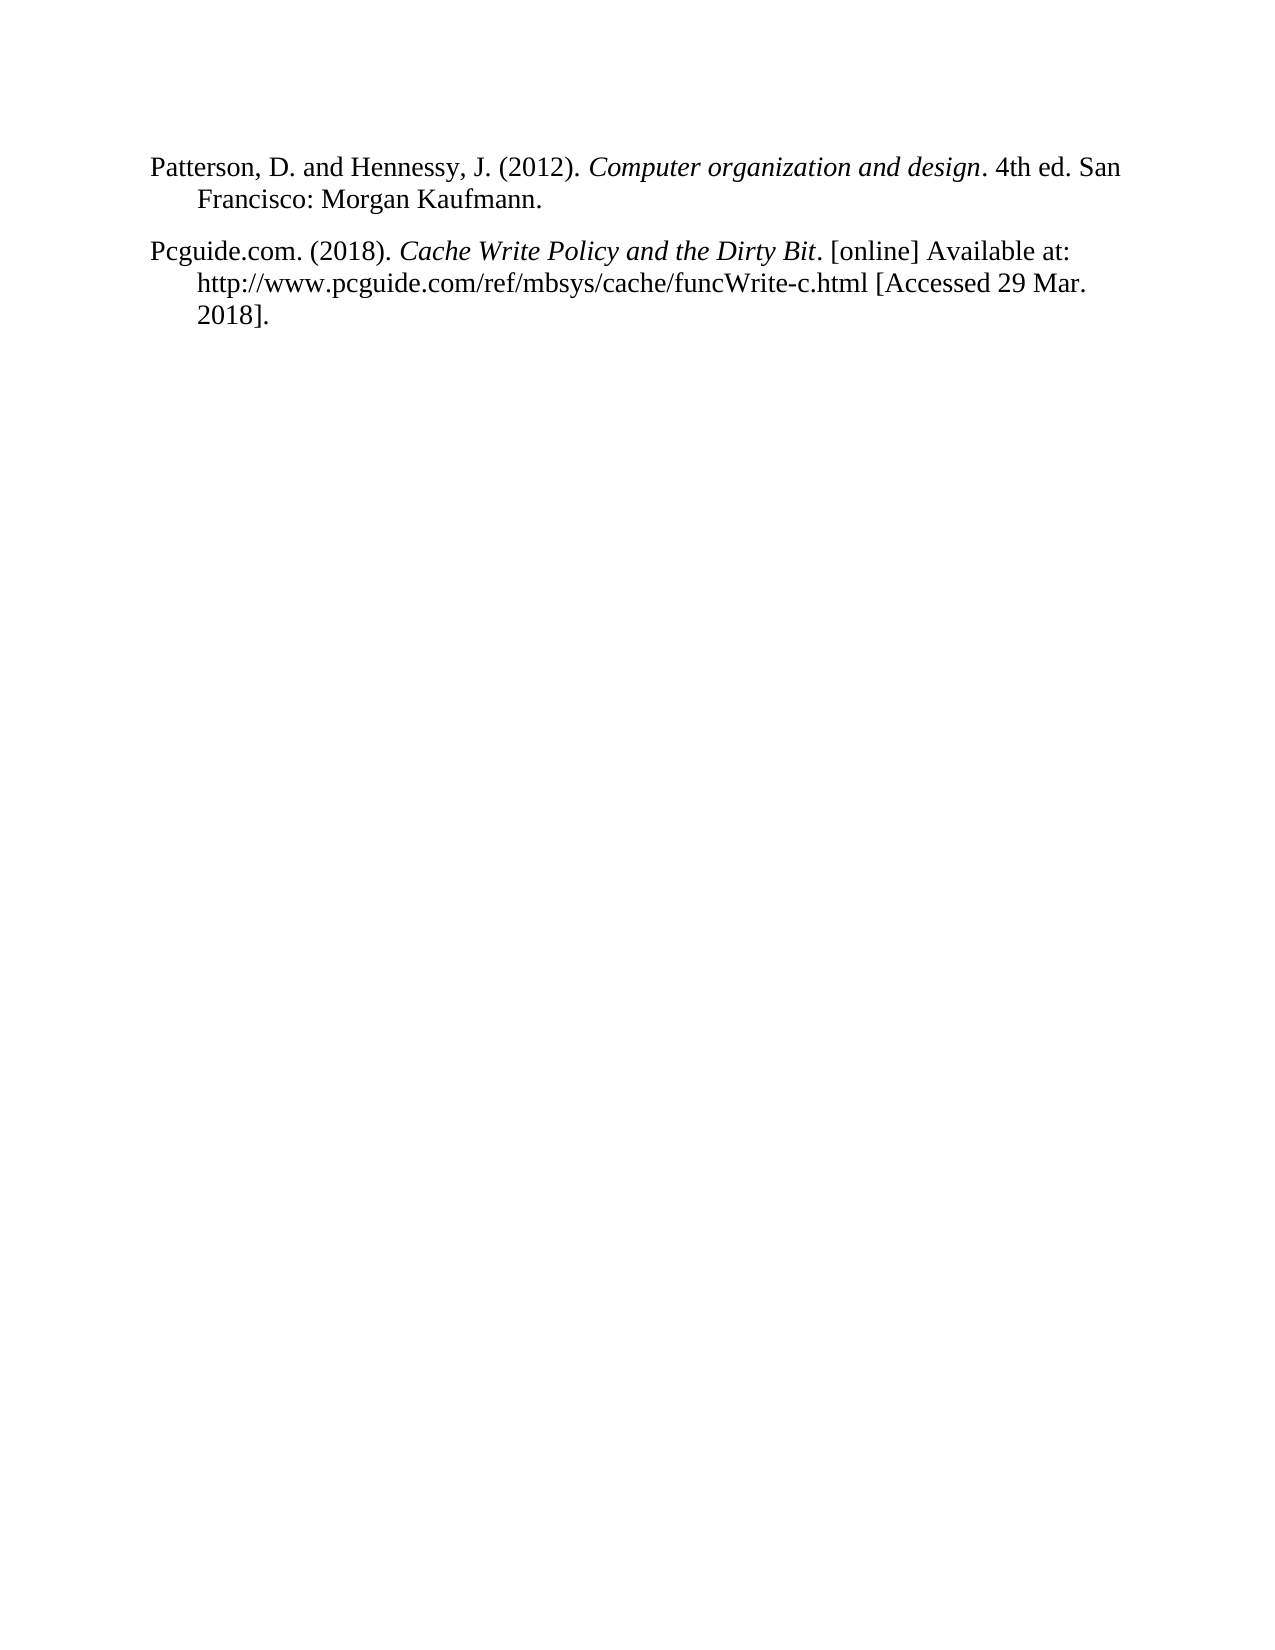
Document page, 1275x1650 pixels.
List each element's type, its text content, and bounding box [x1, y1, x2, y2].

text Pcguide.com. (2018). Cache Write Policy and the Dirty Bit. [online] Available at: http://www.pcguide.com/ref/mbsys/cache/funcWrite-c.html [Accessed 29 Mar. 2018]. [150, 233, 1125, 331]
text Patterson, D. and Hennessy, J. (2012). Computer organization and design. 4th ed. San Francisco: Morgan Kaufmann. [150, 150, 1125, 215]
